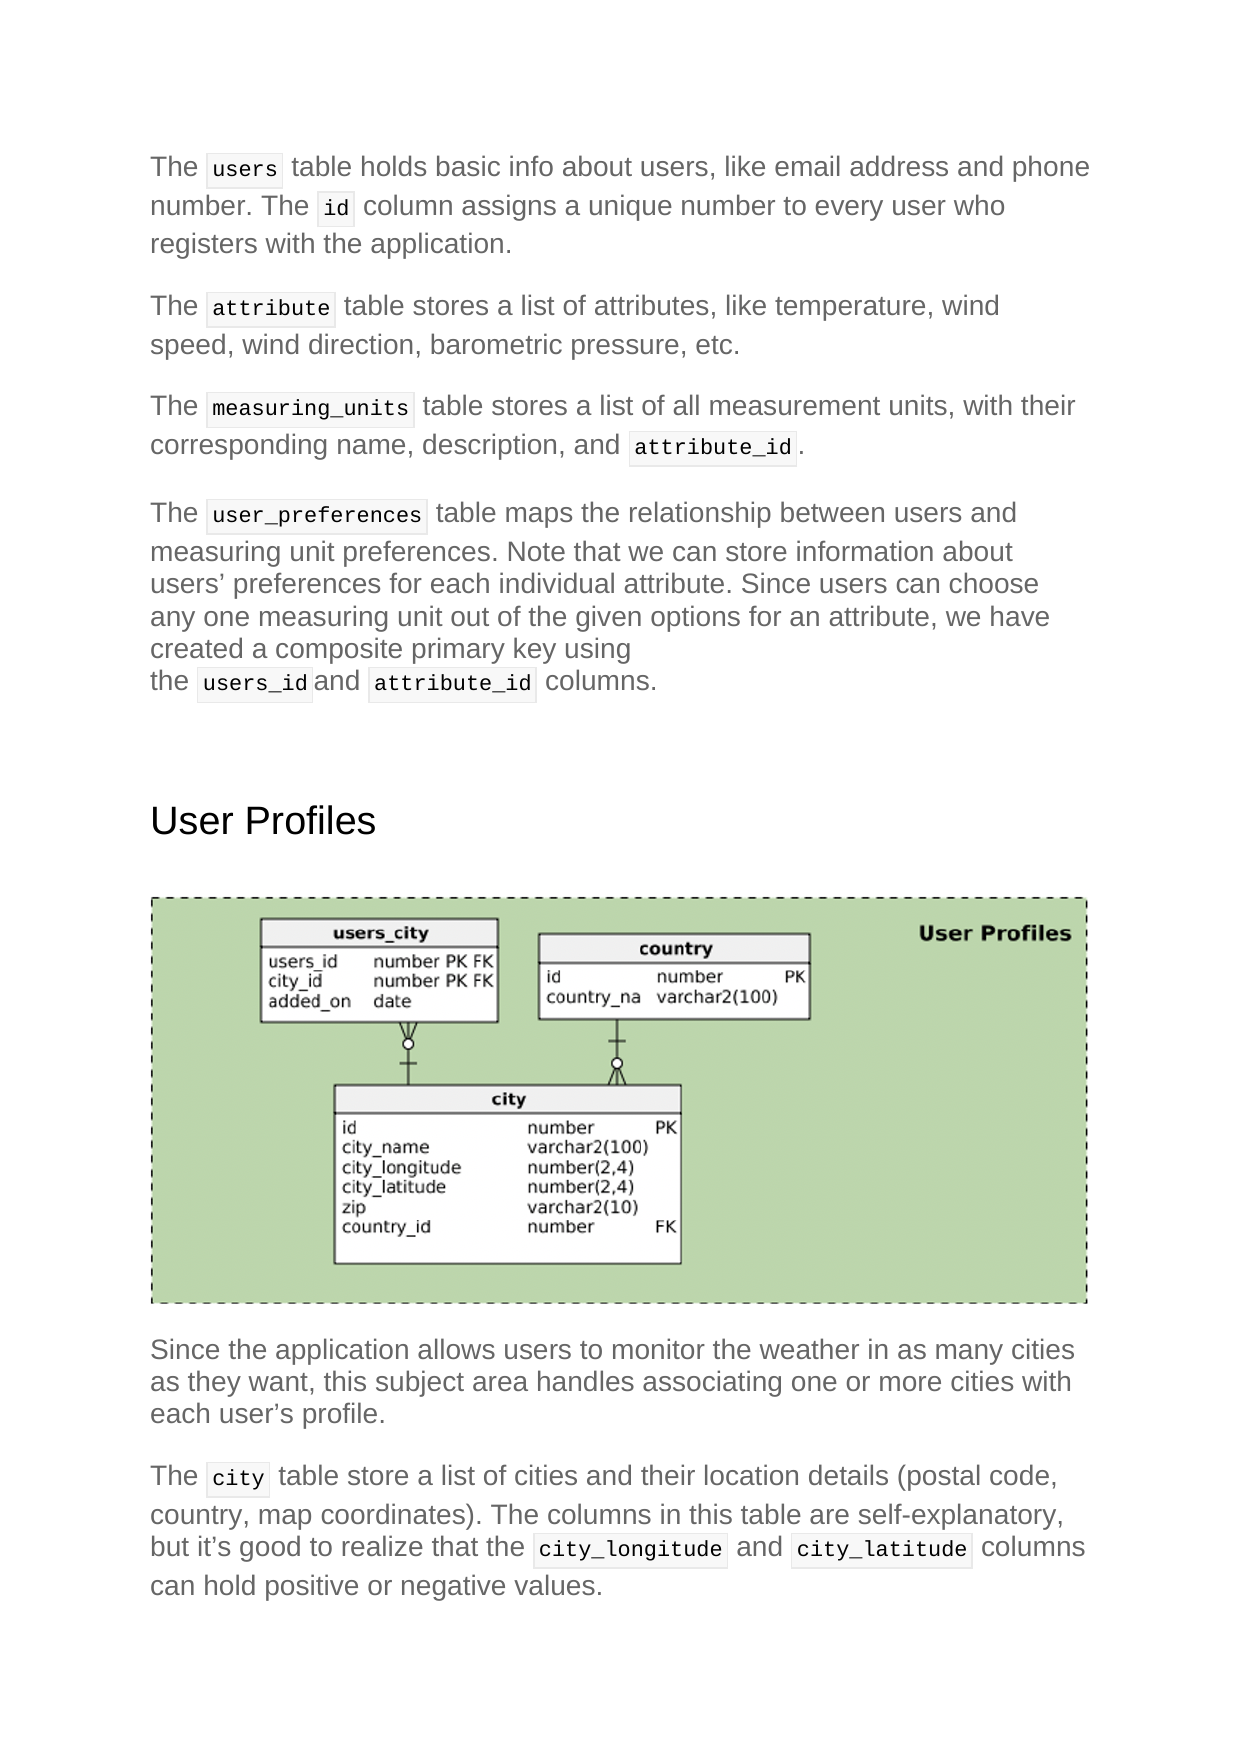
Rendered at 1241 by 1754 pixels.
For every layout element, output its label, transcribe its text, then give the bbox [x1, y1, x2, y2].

text The measuring_units table stores a list of all measurement units, with their corresponding name, description, and attribute_id. [150, 389, 1090, 467]
text The attribute table stores a list of attributes, like temperature, wind speed, wind direction, barometric pressure, etc. [150, 289, 1090, 360]
text Since the application allows users to monitor the weather in as many cities as they want, this subject area handles associating one or more cities with each user’s profile. [150, 1333, 1090, 1430]
picture [150, 889, 1090, 1304]
text User Profiles [150, 797, 1090, 842]
text The user_preferences table maps the relationship between users and measuring unit preferences. Note that we can store information about users’ preferences for each individual attribute. Since users can choose any one measuring unit out of the given options for an attribute, we have created a composite primary key using the users_idand attribute_id columns. [150, 496, 1090, 703]
text The users table holds basic info about users, like email address and phone number. The id column assigns a unique number to every user who registers with the application. [150, 150, 1090, 260]
text The city table store a list of cities and their location details (postal code, country, map coordinates). The columns in this table are self-explanatory, but it’s good to realize that the city_longitude and city_latitude columns can hold positive or negative values. [150, 1459, 1090, 1601]
